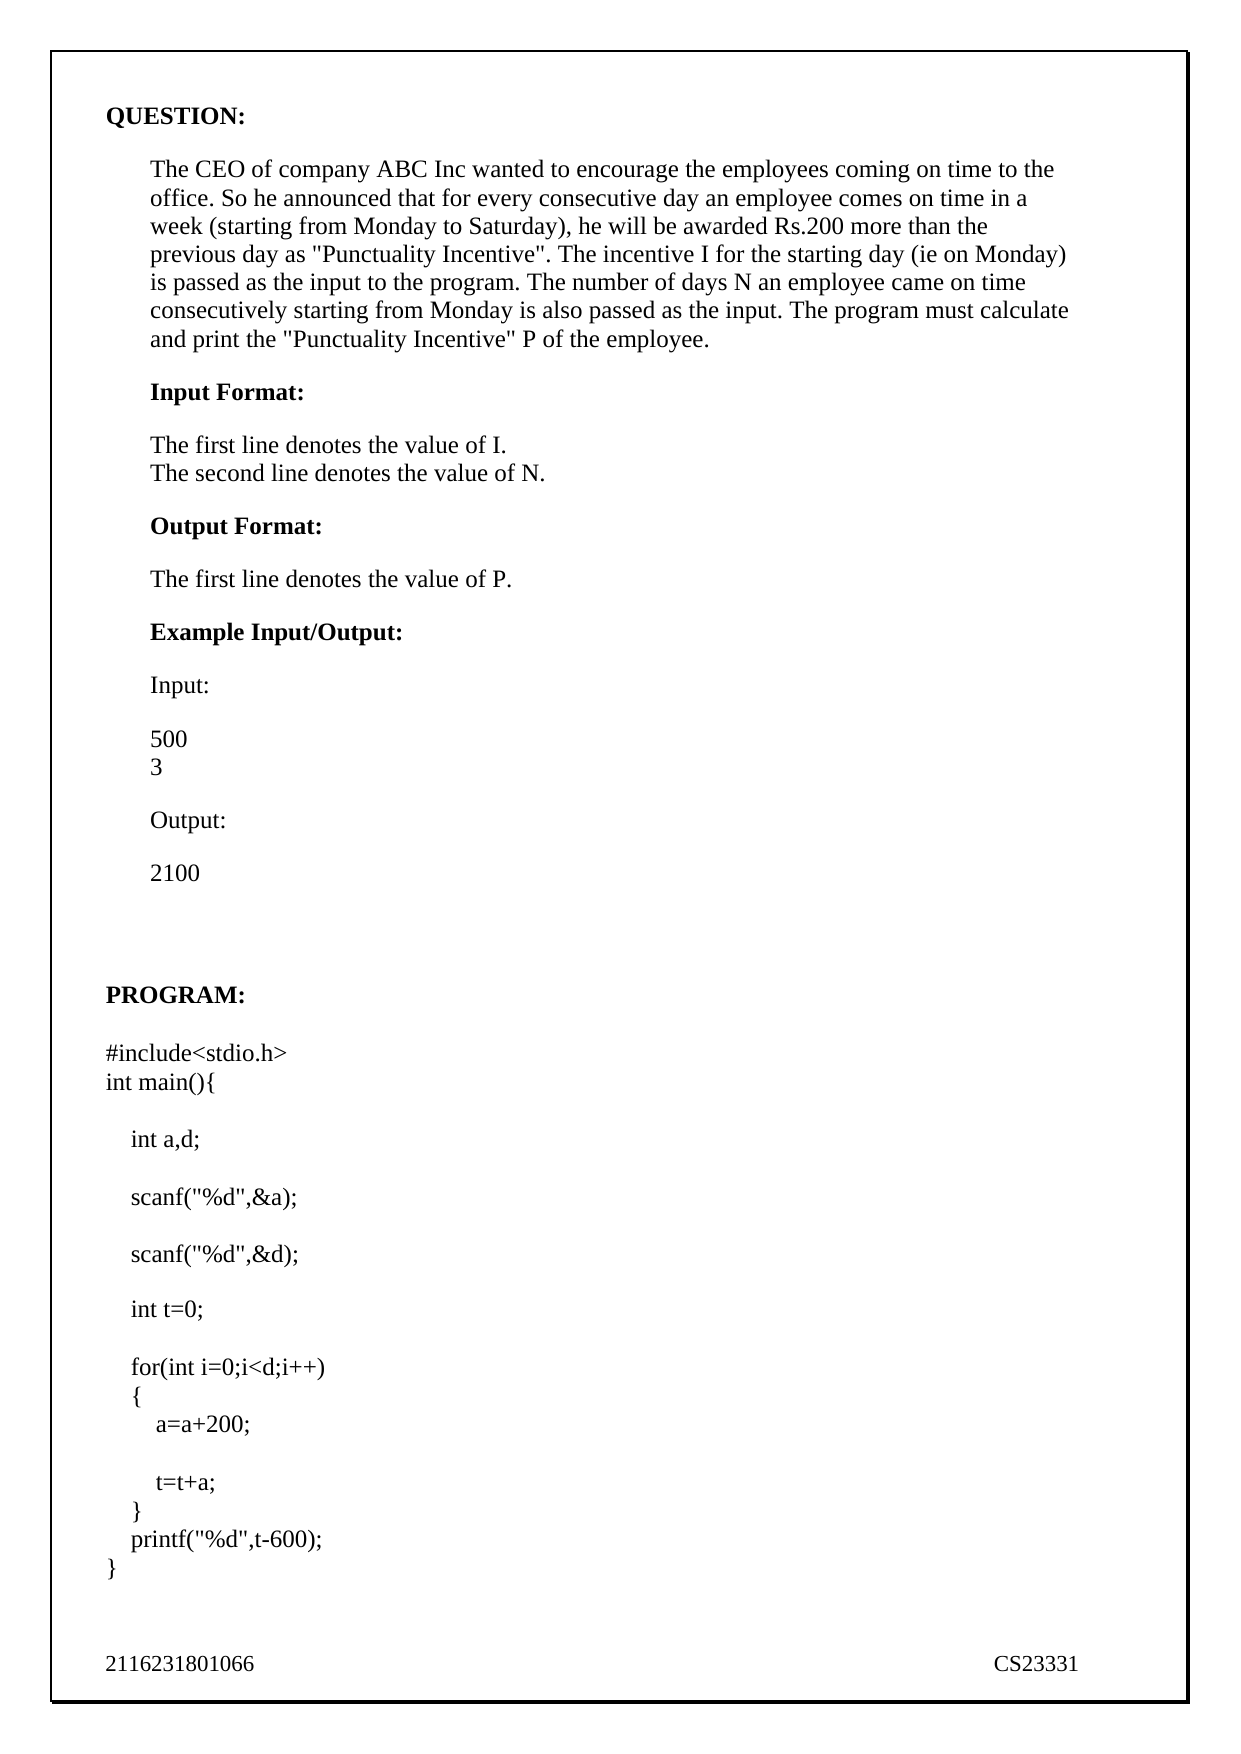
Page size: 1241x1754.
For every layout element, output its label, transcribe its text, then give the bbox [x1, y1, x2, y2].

text t=t+a; [106, 1467, 1153, 1496]
text Output: [150, 806, 1078, 834]
text The first line denotes the value of P. [150, 565, 1078, 593]
text } [106, 1496, 1153, 1524]
text scanf("%d",&a); [106, 1182, 1153, 1211]
text 2100 [150, 859, 1078, 887]
text Input: [150, 671, 1078, 699]
text int a,d; [106, 1124, 1153, 1153]
text The first line denotes the value of I. The second line denotes the value of N. [150, 431, 1078, 487]
text for(int i=0;i<d;i++) [106, 1352, 1153, 1381]
text Input Format: [150, 377, 1078, 406]
text PROGRAM: [106, 981, 1153, 1009]
text 500 3 [150, 724, 1078, 781]
text scanf("%d",&d); [106, 1239, 1153, 1268]
text int main(){ [106, 1067, 1153, 1096]
text int t=0; [106, 1294, 1153, 1323]
text printf("%d",t-600); [106, 1524, 1153, 1553]
text Example Input/Output: [150, 618, 1078, 646]
text Output Format: [150, 512, 1078, 540]
text #include<stdio.h> [106, 1038, 1153, 1067]
text The CEO of company ABC Inc wanted to encourage the employees coming on time to the office. So he announced that for every consecutive day an employee comes on time in a week (starting from Monday to Saturday), he will be awarded Rs.200 more than the previous day as "Punctuality Incentive". The incentive I for the starting day (ie on Monday) is passed as the input to the program. The number of days N an employee came on time consecutively starting from Monday is also passed as the input. The program must calculate and print the "Punctuality Incentive" P of the employee. [150, 155, 1078, 352]
text QUESTION: [106, 101, 1153, 130]
text a=a+200; [106, 1409, 1153, 1438]
text { [106, 1381, 1153, 1409]
text } [106, 1553, 1153, 1582]
